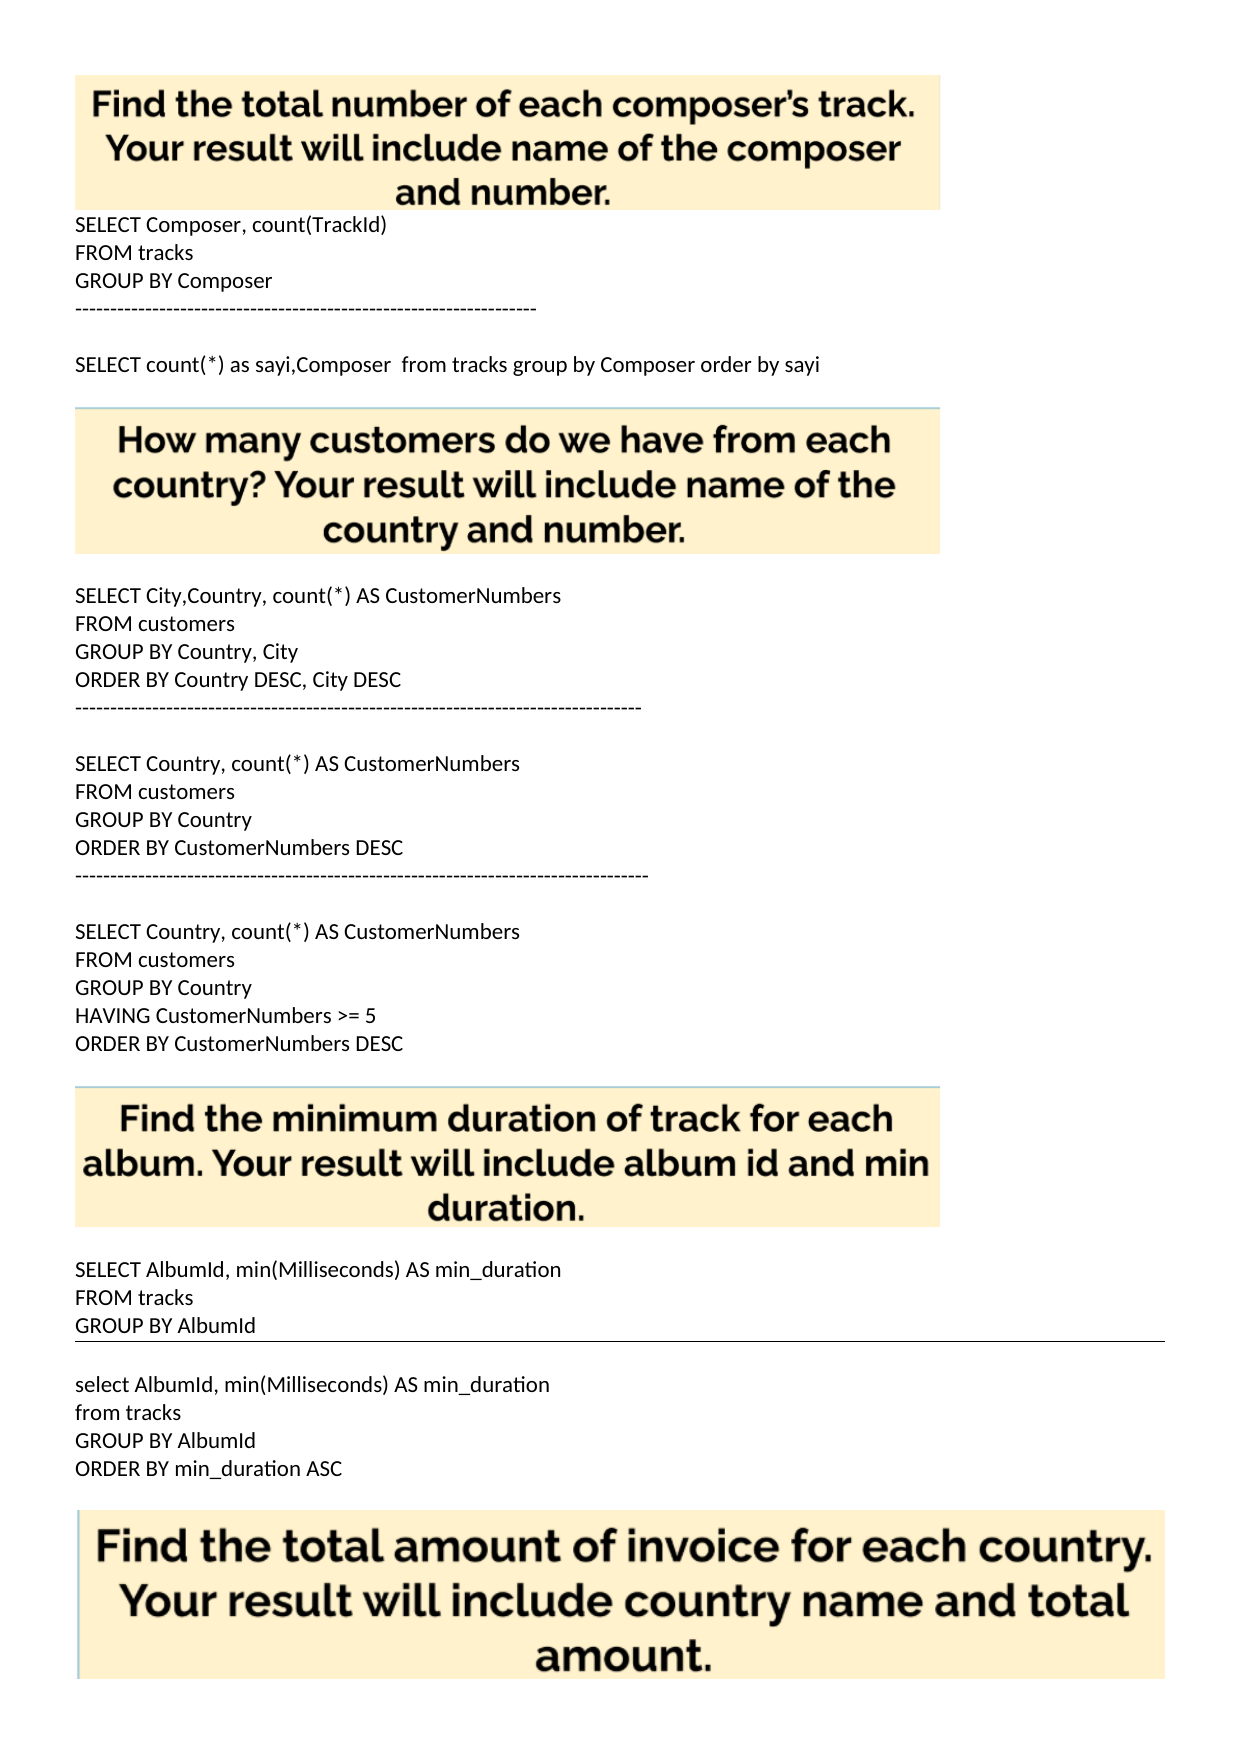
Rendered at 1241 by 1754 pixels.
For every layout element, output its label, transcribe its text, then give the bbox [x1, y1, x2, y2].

text HAVING CustomerNumbers >= 5 [75, 1001, 1165, 1029]
picture [75, 75, 941, 210]
text SELECT count(*) as sayi,Composer from tracks group by Composer order by sayi [75, 350, 1165, 378]
text FROM customers [75, 777, 1165, 805]
picture [75, 406, 941, 554]
text ---------------------------------------------------------------------------------- [75, 861, 1165, 889]
picture [75, 1510, 1166, 1679]
text GROUP BY Country [75, 805, 1165, 833]
text ORDER BY CustomerNumbers DESC [75, 833, 1165, 861]
text FROM tracks [75, 1283, 1165, 1311]
text SELECT City,Country, count(*) AS CustomerNumbers [75, 581, 1165, 609]
text FROM tracks [75, 238, 1165, 266]
text SELECT Country, count(*) AS CustomerNumbers [75, 749, 1165, 777]
text ------------------------------------------------------------------ [75, 294, 1165, 322]
text ORDER BY min_duration ASC [75, 1454, 1165, 1483]
text from tracks [75, 1398, 1165, 1427]
text ORDER BY Country DESC, City DESC [75, 665, 1165, 693]
text GROUP BY AlbumId [75, 1427, 1165, 1454]
text ORDER BY CustomerNumbers DESC [75, 1029, 1165, 1057]
text GROUP BY Composer [75, 266, 1165, 294]
text SELECT Country, count(*) AS CustomerNumbers [75, 917, 1165, 945]
text FROM customers [75, 609, 1165, 637]
text GROUP BY Country [75, 973, 1165, 1001]
picture [75, 1085, 941, 1227]
text --------------------------------------------------------------------------------- [75, 693, 1165, 721]
text GROUP BY AlbumId [75, 1311, 1165, 1341]
text GROUP BY Country, City [75, 637, 1165, 665]
text FROM customers [75, 945, 1165, 973]
text SELECT AlbumId, min(Milliseconds) AS min_duration [75, 1255, 1165, 1283]
text SELECT Composer, count(TrackId) [75, 210, 1165, 238]
text select AlbumId, min(Milliseconds) AS min_duration [75, 1371, 1165, 1398]
